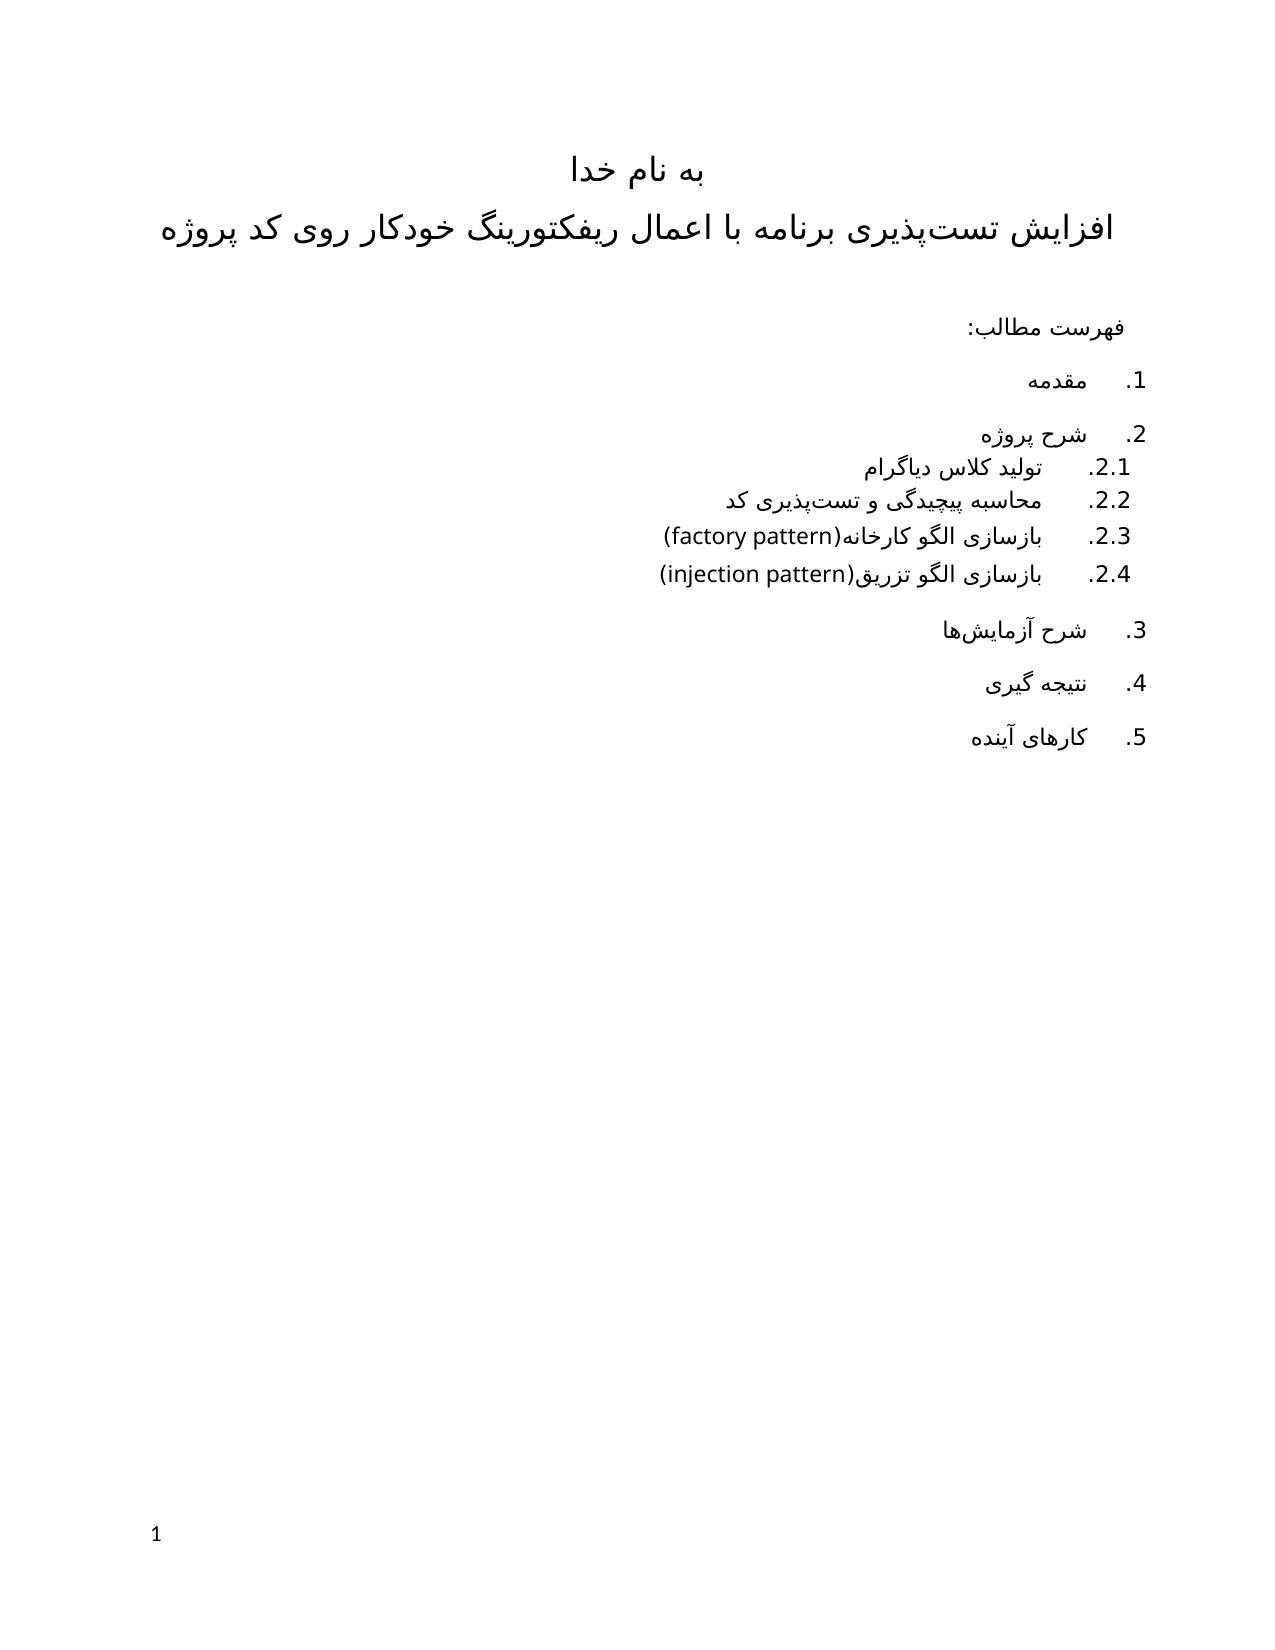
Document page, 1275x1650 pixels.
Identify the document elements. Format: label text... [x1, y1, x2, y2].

text فهرست مطالب: [150, 314, 1125, 341]
subtitle تولید کلاس دیاگرام [150, 454, 1087, 481]
text به نام خدا [150, 150, 1125, 189]
subtitle بازسازی الگو کارخانه(factory pattern) [150, 520, 1087, 551]
subtitle کارهای آینده [150, 724, 1125, 751]
subtitle محاسبه پیچیدگی و تست‌پذیری کد [150, 487, 1087, 514]
subtitle مقدمه [150, 368, 1125, 394]
subtitle شرح پروژه [150, 421, 1125, 448]
subtitle شرح آزمایش‌ها [150, 617, 1125, 643]
text افزایش تست‌پذیری برنامه با اعمال ریفکتورینگ خودکار روی کد پروژه [150, 208, 1125, 247]
subtitle بازسازی الگو تزریق(injection pattern) [150, 558, 1087, 589]
subtitle نتیجه گیری [150, 671, 1125, 697]
